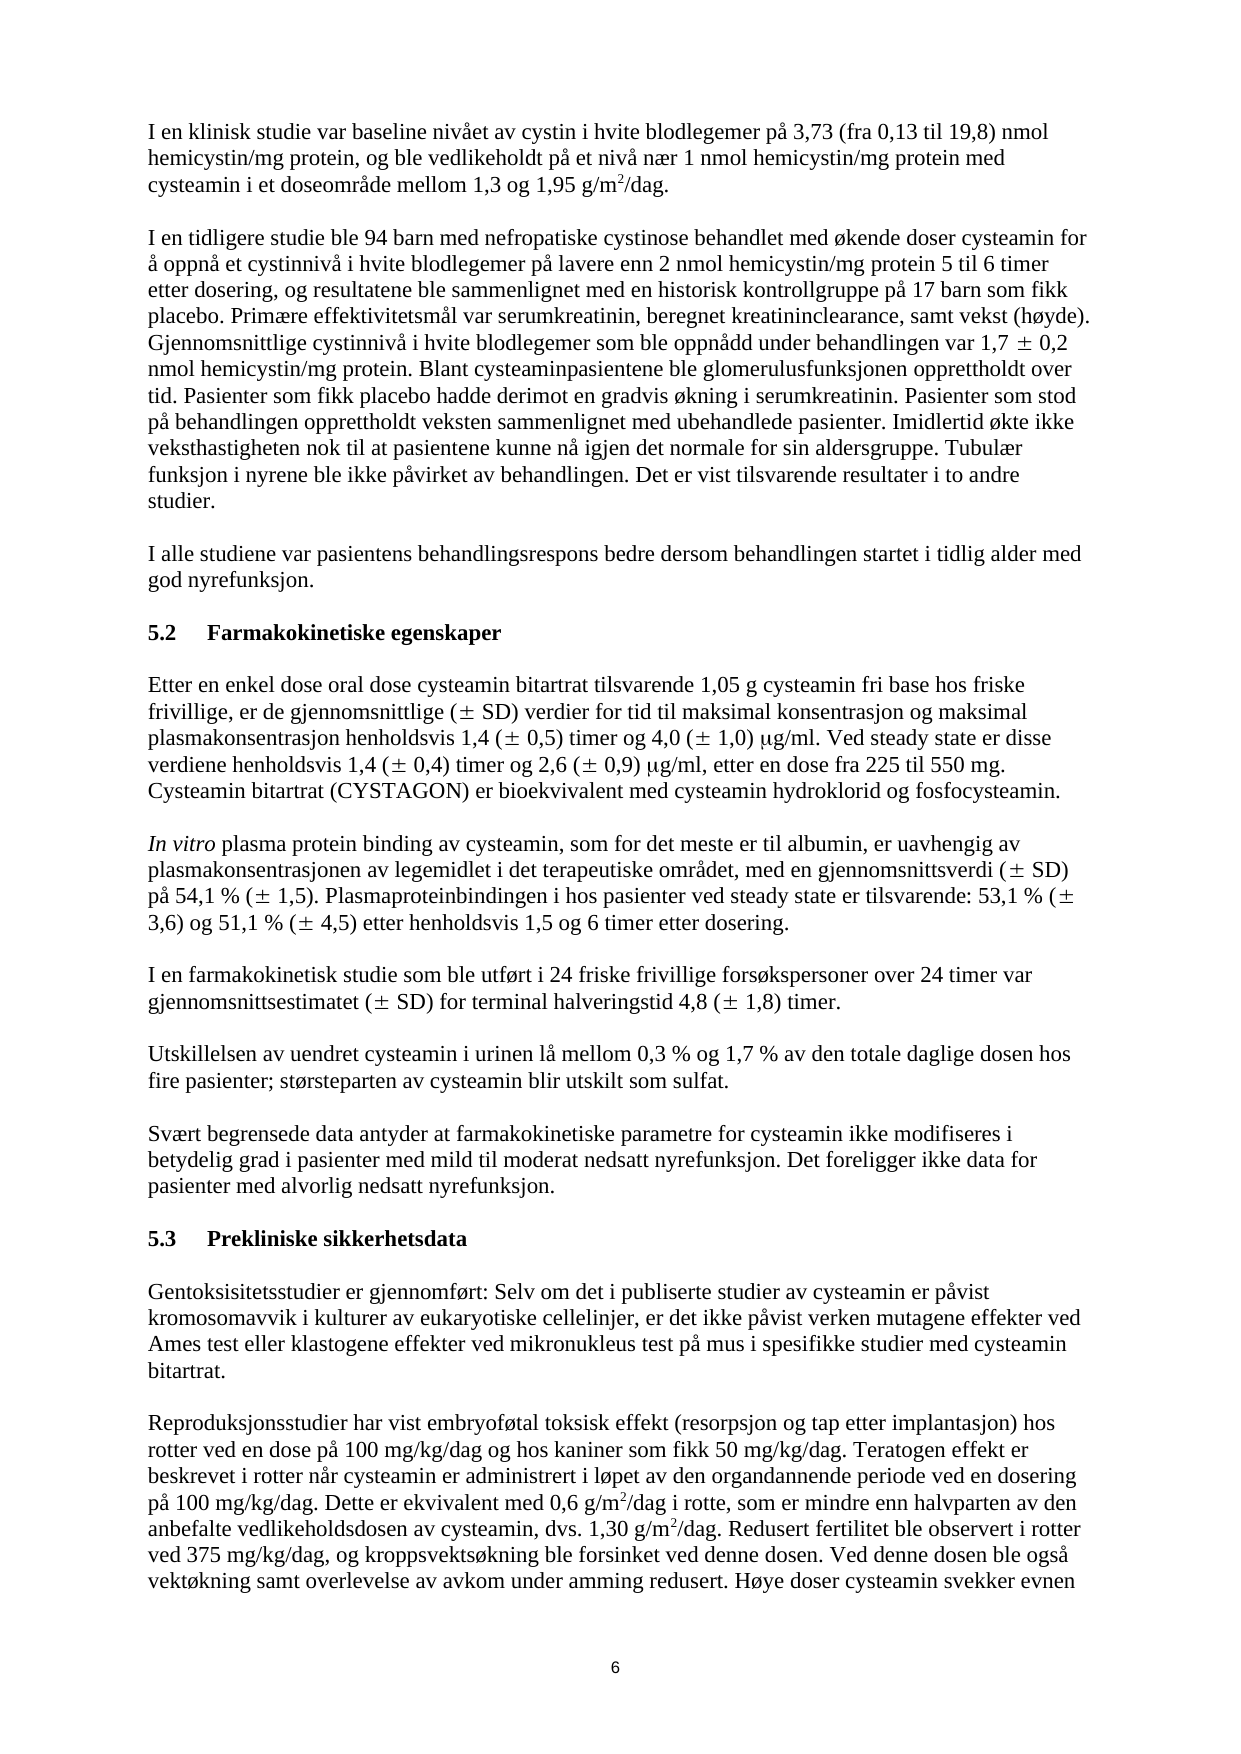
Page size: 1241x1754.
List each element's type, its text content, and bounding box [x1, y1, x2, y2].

text Svært begrensede data antyder at farmakokinetiske parametre for cysteamin ikke modifiseres i betydelig grad i pasienter med mild til moderat nedsatt nyrefunksjon. Det foreligger ikke data for pasienter med alvorlig nedsatt nyrefunksjon. [148, 1119, 1092, 1199]
text 5.3 Prekliniske sikkerhetsdata [148, 1225, 1092, 1251]
text I alle studiene var pasientens behandlingsrespons bedre dersom behandlingen startet i tidlig alder med god nyrefunksjon. [148, 540, 1092, 592]
text Etter en enkel dose oral dose cysteamin bitartrat tilsvarende 1,05 g cysteamin fri base hos friske frivillige, er de gjennomsnittlige ( SD) verdier for tid til maksimal konsentrasjon og maksimal plasmakonsentrasjon henholdsvis 1,4 ( 0,5) timer og 4,0 ( 1,0) g/ml. Ved steady state er disse verdiene henholdsvis 1,4 ( 0,4) timer og 2,6 ( 0,9) g/ml, etter en dose fra 225 til 550 mg. [148, 672, 1092, 777]
text I en farmakokinetisk studie som ble utført i 24 friske frivillige forsøkspersoner over 24 timer var gjennomsnittsestimatet ( SD) for terminal halveringstid 4,8 ( 1,8) timer. [148, 961, 1092, 1014]
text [148, 1409, 1092, 1594]
text In vitro plasma protein binding av cysteamin, som for det meste er til albumin, er uavhengig av plasmakonsentrasjonen av legemidlet i det terapeutiske området, med en gjennomsnittsverdi ( SD) på 54,1 % ( 1,5). Plasmaproteinbindingen i hos pasienter ved steady state er tilsvarende: 53,1 % ( 3,6) og 51,1 % ( 4,5) etter henholdsvis 1,5 og 6 timer etter dosering. [148, 830, 1092, 935]
text Utskillelsen av uendret cysteamin i urinen lå mellom 0,3 % og 1,7 % av den totale daglige dosen hos fire pasienter; størsteparten av cysteamin blir utskilt som sulfat. [148, 1041, 1092, 1093]
text Gentoksisitetsstudier er gjennomført: Selv om det i publiserte studier av cysteamin er påvist kromosomavvik i kulturer av eukaryotiske cellelinjer, er det ikke påvist verken mutagene effekter ved Ames test eller klastogene effekter ved mikronukleus test på mus i spesifikke studier med cysteamin bitartrat. [148, 1278, 1092, 1383]
text I en tidligere studie ble 94 barn med nefropatiske cystinose behandlet med økende doser cysteamin for å oppnå et cystinnivå i hvite blodlegemer på lavere enn 2 nmol hemicystin/mg protein 5 til 6 timer etter dosering, og resultatene ble sammenlignet med en historisk kontrollgruppe på 17 barn som fikk placebo. Primære effektivitetsmål var serumkreatinin, beregnet kreatininclearance, samt vekst (høyde). Gjennomsnittlige cystinnivå i hvite blodlegemer som ble oppnådd under behandlingen var 1,7 0,2 nmol hemicystin/mg protein. Blant cysteaminpasientene ble glomerulusfunksjonen opprettholdt over tid. Pasienter som fikk placebo hadde derimot en gradvis økning i serumkreatinin. Pasienter som stod på behandlingen opprettholdt veksten sammenlignet med ubehandlede pasienter. Imidlertid økte ikke veksthastigheten nok til at pasientene kunne nå igjen det normale for sin aldersgruppe. Tubulær funksjon i nyrene ble ikke påvirket av behandlingen. Det er vist tilsvarende resultater i to andre studier. [148, 223, 1092, 513]
text Cysteamin bitartrat (CYSTAGON) er bioekvivalent med cysteamin hydroklorid og fosfocysteamin. [148, 777, 1092, 803]
text I en klinisk studie var baseline nivået av cystin i hvite blodlegemer på 3,73 (fra 0,13 til 19,8) nmol hemicystin/mg protein, og ble vedlikeholdt på et nivå nær 1 nmol hemicystin/mg protein med cysteamin i et doseområde mellom 1,3 og 1,95 g/m2/dag. [148, 118, 1092, 197]
text 5.2 Farmakokinetiske egenskaper [148, 619, 1092, 645]
